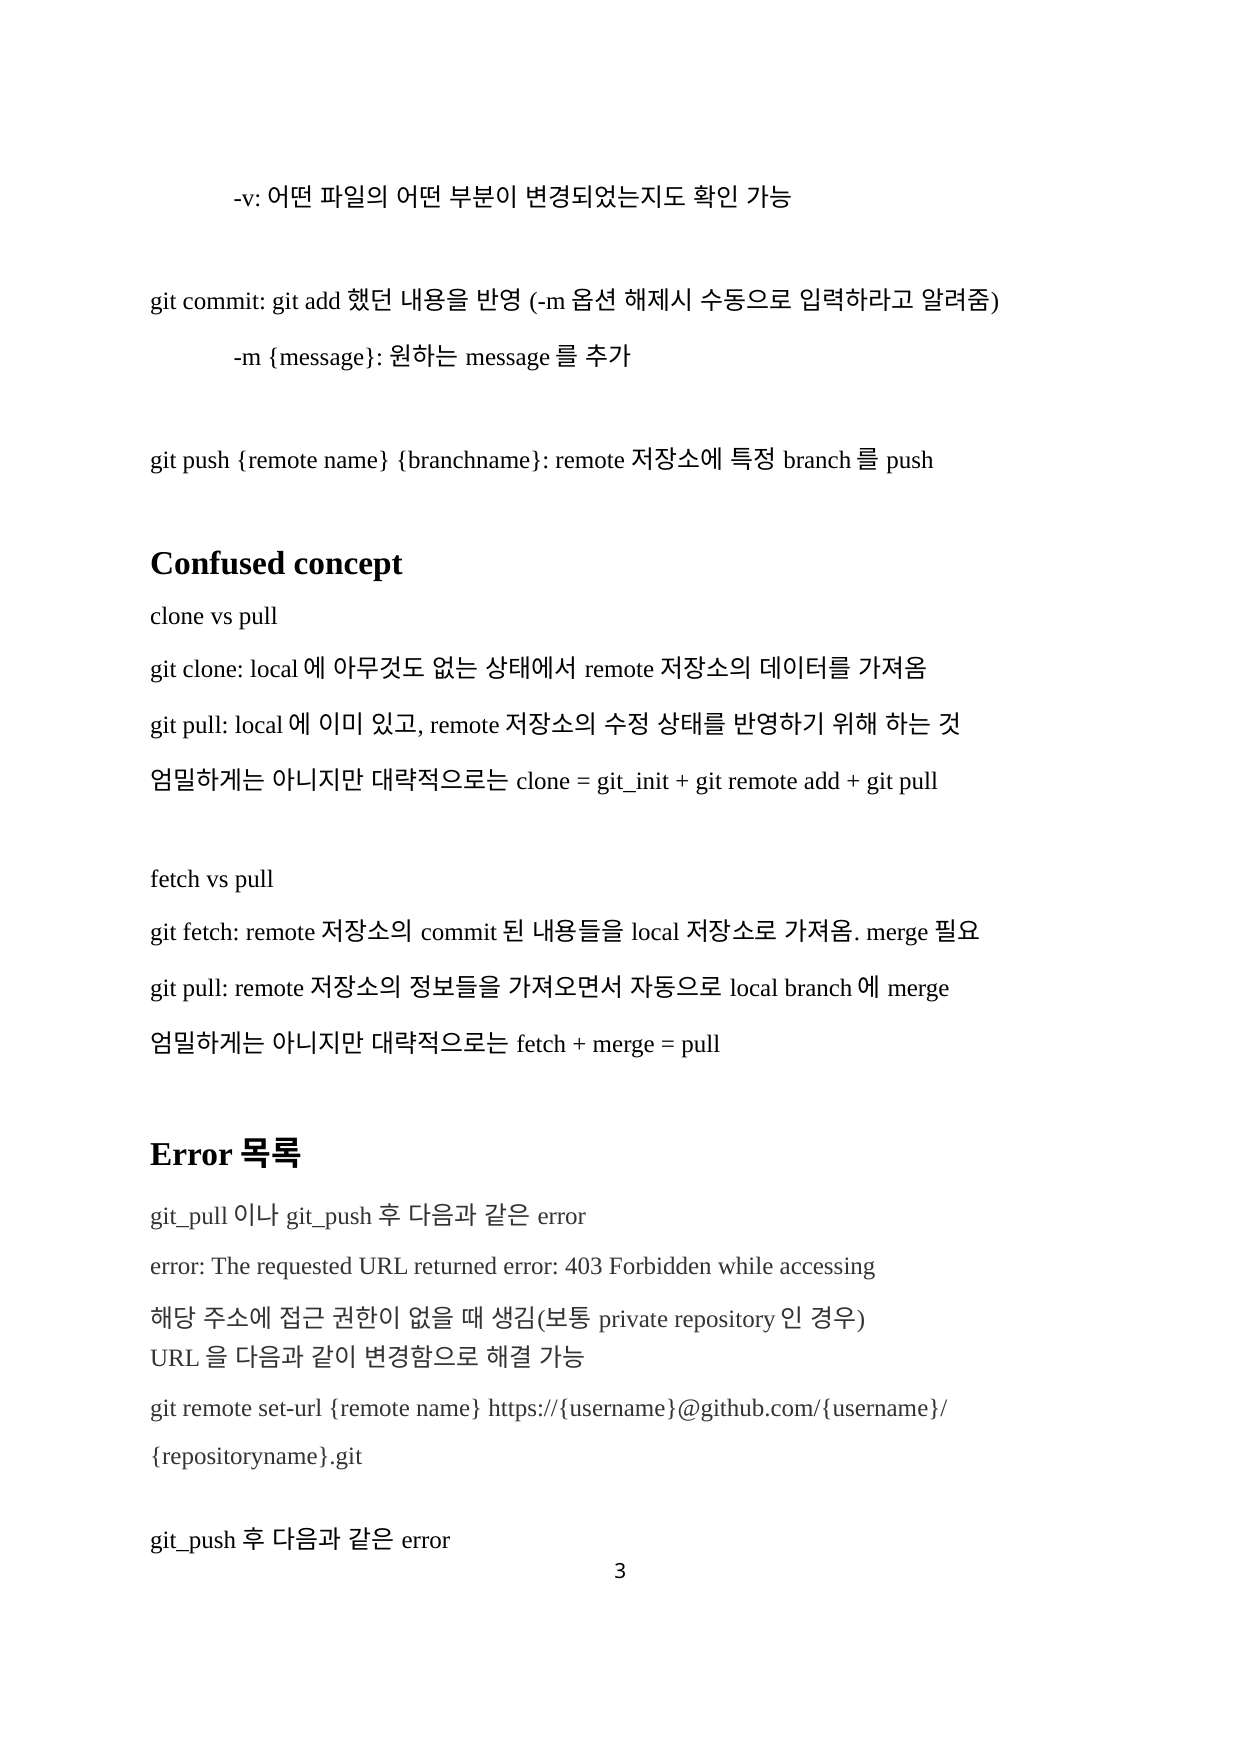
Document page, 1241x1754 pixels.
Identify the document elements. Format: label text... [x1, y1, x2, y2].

text 엄밀하게는 아니지만 대략적으로는 clone = git_init + git remote add + git pull [150, 760, 1090, 797]
text -v: 어떤 파일의 어떤 부분이 변경되었는지도 확인 가능 [150, 177, 1090, 213]
text fetch vs pull [150, 864, 1090, 893]
text git pull: local에 이미 있고, remote 저장소의 수정 상태를 반영하기 위해 하는 것 [150, 705, 1090, 741]
text error: The requested URL returned error: 403 Forbidden while accessing [150, 1251, 1090, 1280]
text git push {remote name} {branchname}: remote 저장소에 특정 branch를 push [150, 440, 1090, 476]
text git_push 후 다음과 같은 error [150, 1519, 1090, 1556]
text clone vs pull [150, 601, 1090, 630]
text git clone: local에 아무것도 없는 상태에서 remote 저장소의 데이터를 가져옴 [150, 649, 1090, 685]
text git pull: remote 저장소의 정보들을 가져오면서 자동으로 local branch에 merge [150, 967, 1090, 1003]
text Confused concept [150, 543, 1090, 582]
text git commit: git add 했던 내용을 반영 (-m 옵션 해제시 수동으로 입력하라고 알려줌) [150, 281, 1090, 317]
text 해당 주소에 접근 권한이 없을 때 생김(보통 private repository인 경우) URL을 다음과 같이 변경함으로 해결 가능 [150, 1299, 1090, 1374]
text -m {message}: 원하는 message를 추가 [150, 336, 1090, 373]
text git fetch: remote 저장소의 commit된 내용들을 local 저장소로 가져옴. merge 필요 [150, 912, 1090, 948]
text {repositoryname}.git [150, 1441, 1090, 1501]
text git_pull이나 git_push 후 다음과 같은 error [150, 1195, 1090, 1231]
text Error 목록 [150, 1126, 1090, 1175]
text git remote set-url {remote name} https://{username}@github.com/{username}/ [150, 1393, 1090, 1422]
text 엄밀하게는 아니지만 대략적으로는 fetch + merge = pull [150, 1023, 1090, 1059]
